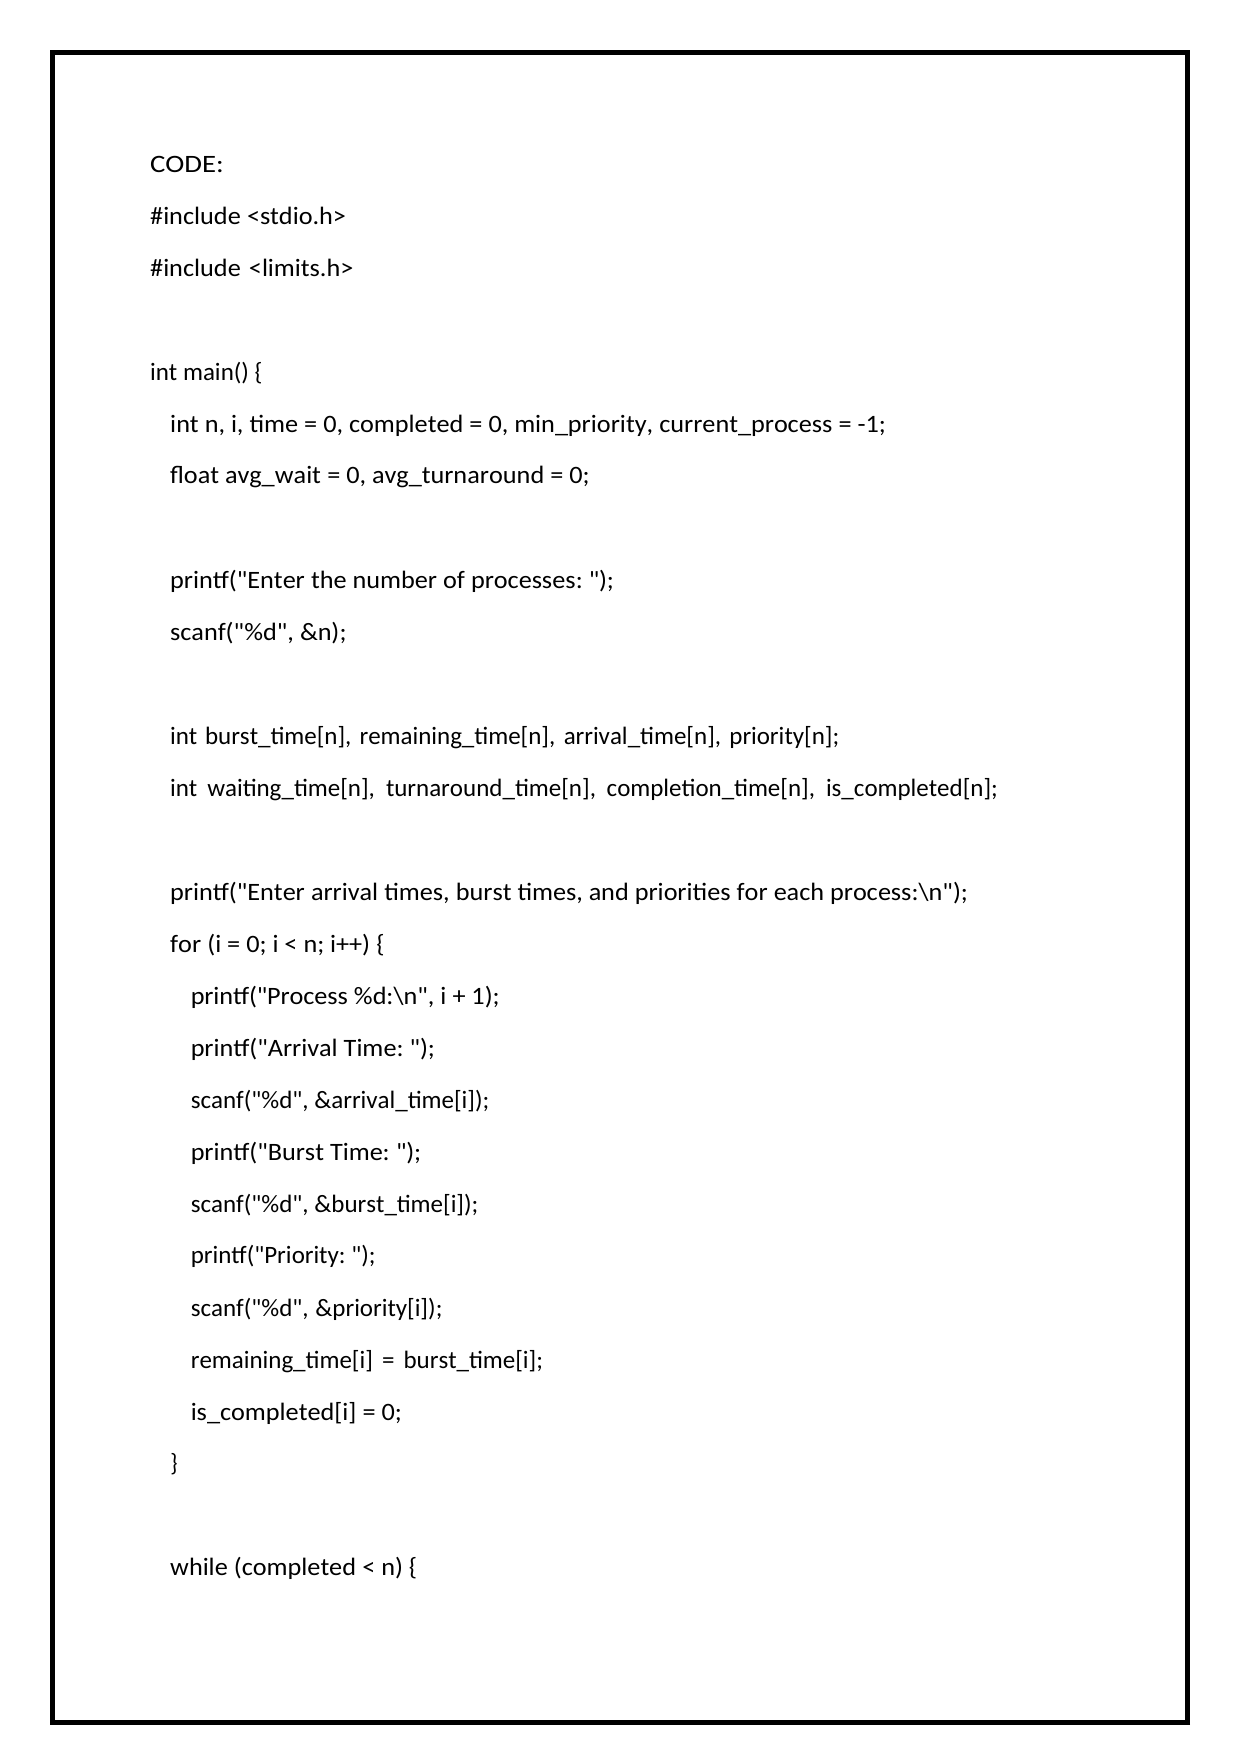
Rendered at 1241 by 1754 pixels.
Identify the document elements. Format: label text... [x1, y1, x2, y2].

text scanf("%d", &priority[i]); [191, 1292, 1101, 1322]
text CODE: [150, 148, 1101, 178]
text } [170, 1447, 1101, 1478]
text printf("Enter arrival times, burst times, and priorities for each process:\n"); for (i = 0; i < n; i++) { [170, 876, 989, 959]
text scanf("%d", &burst_time[i]); printf("Priority: "); [191, 1188, 615, 1270]
text remaining_time[i] = burst_time[i]; is_completed[i] = 0; [191, 1344, 615, 1426]
text printf("Enter the number of processes: "); scanf("%d", &n); [170, 564, 615, 647]
text printf("Process %d:\n", i + 1); printf("Arrival Time: "); scanf("%d", &arrival_time[i]); printf("Burst Time: "); [191, 980, 551, 1166]
text int main() { [150, 356, 1101, 386]
text while (completed < n) { [170, 1551, 1101, 1582]
text int waiting_time[n], turnaround_time[n], completion_time[n], is_completed[n]; [170, 772, 1101, 803]
text #include <stdio.h> #include <limits.h> [150, 200, 434, 282]
text int n, i, time = 0, completed = 0, min_priority, current_process = -1; float avg_wait = 0, avg_turnaround = 0; [170, 408, 921, 490]
text int burst_time[n], remaining_time[n], arrival_time[n], priority[n]; [170, 720, 1101, 751]
